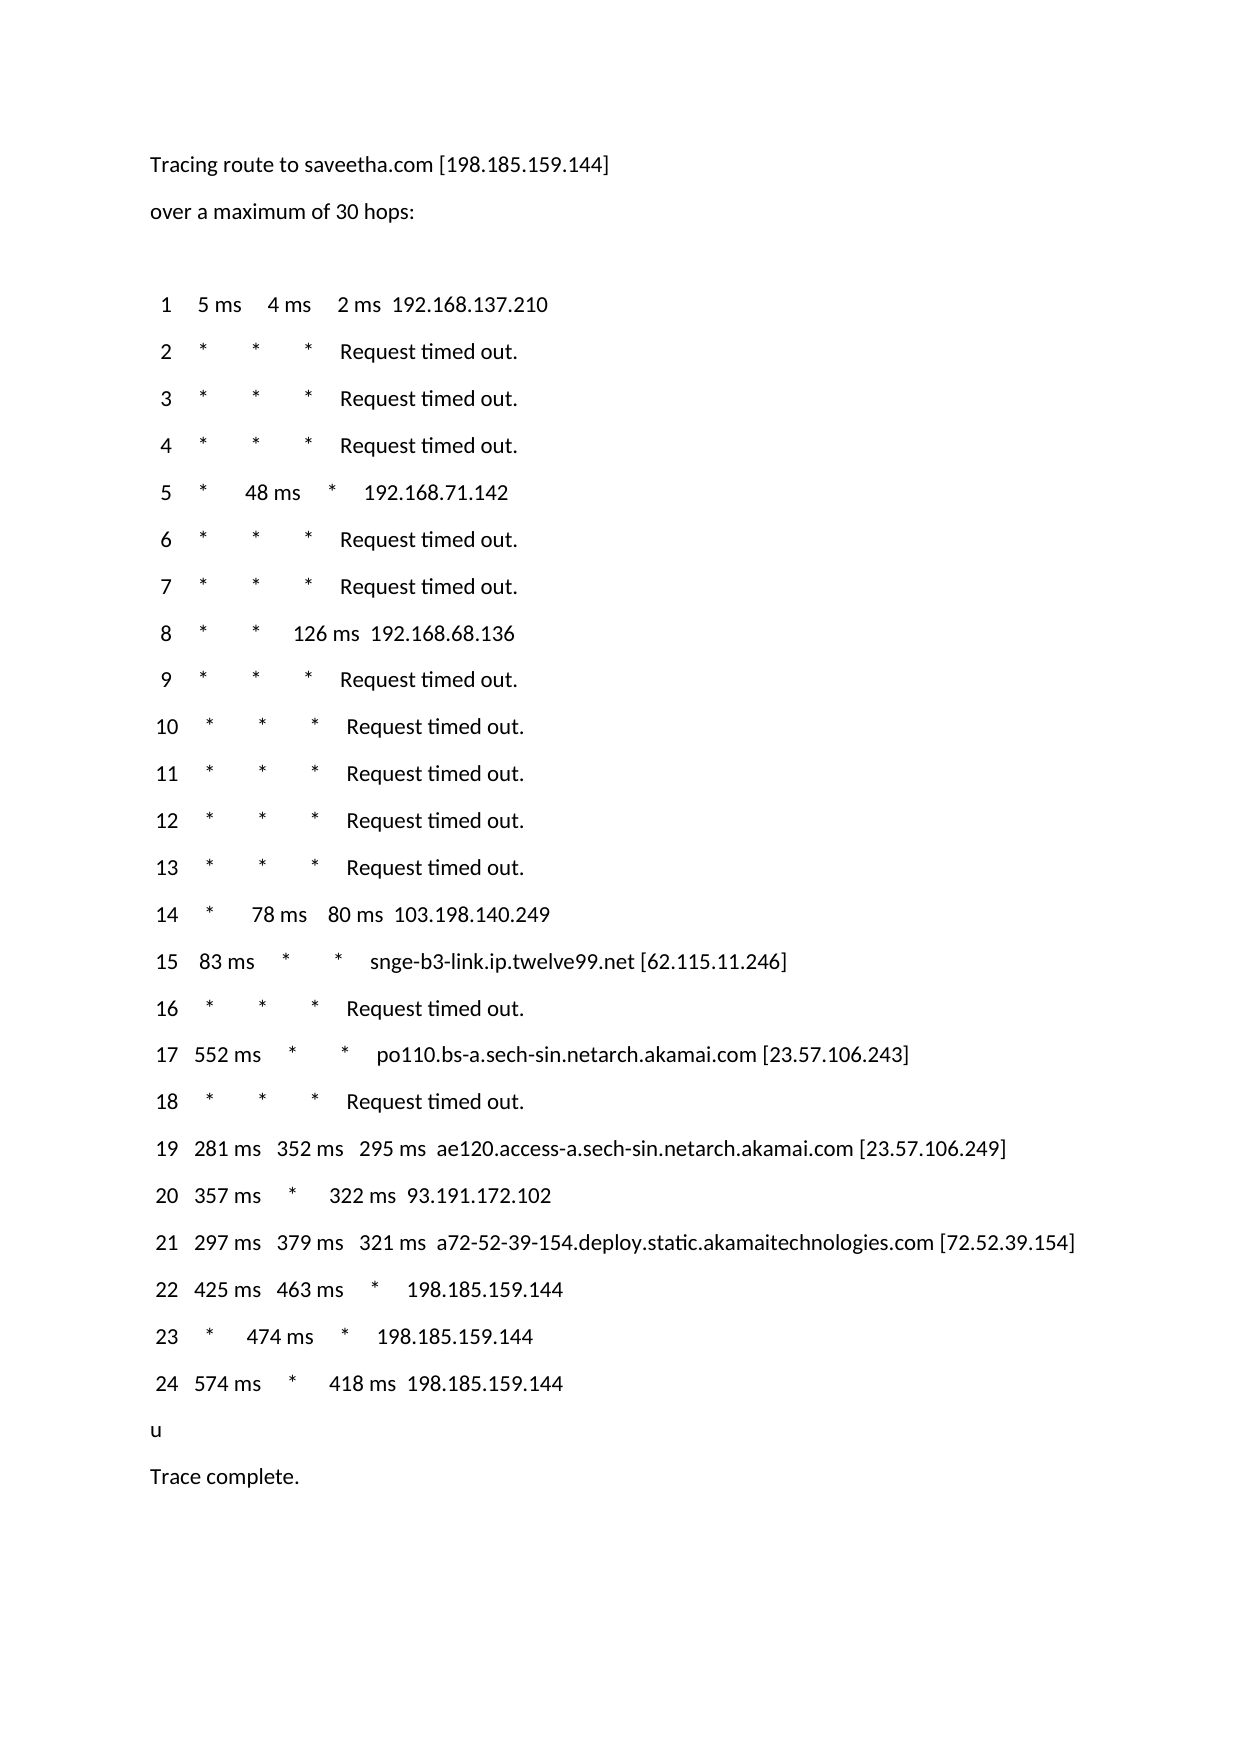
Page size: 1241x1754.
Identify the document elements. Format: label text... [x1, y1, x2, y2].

text 23 * 474 ms * 198.185.159.144 [150, 1322, 1090, 1350]
text 22 425 ms 463 ms * 198.185.159.144 [150, 1275, 1090, 1303]
text 16 * * * Request timed out. [150, 994, 1090, 1022]
text 19 281 ms 352 ms 295 ms ae120.access-a.sech-sin.netarch.akamai.com [23.57.106.249] [150, 1134, 1090, 1162]
text u [150, 1416, 1090, 1444]
text 3 * * * Request timed out. [150, 384, 1090, 412]
text 21 297 ms 379 ms 321 ms a72-52-39-154.deploy.static.akamaitechnologies.com [72.52.39.154] [150, 1228, 1090, 1256]
text 17 552 ms * * po110.bs-a.sech-sin.netarch.akamai.com [23.57.106.243] [150, 1041, 1090, 1069]
text over a maximum of 30 hops: [150, 197, 1090, 225]
text 6 * * * Request timed out. [150, 525, 1090, 553]
text 11 * * * Request timed out. [150, 759, 1090, 787]
text 9 * * * Request timed out. [150, 666, 1090, 694]
text 24 574 ms * 418 ms 198.185.159.144 [150, 1369, 1090, 1397]
text Trace complete. [150, 1462, 1090, 1491]
text 5 * 48 ms * 192.168.71.142 [150, 478, 1090, 506]
text 8 * * 126 ms 192.168.68.136 [150, 619, 1090, 647]
text 10 * * * Request timed out. [150, 712, 1090, 741]
text 4 * * * Request timed out. [150, 431, 1090, 459]
text 13 * * * Request timed out. [150, 853, 1090, 881]
text 1 5 ms 4 ms 2 ms 192.168.137.210 [150, 291, 1090, 319]
text 14 * 78 ms 80 ms 103.198.140.249 [150, 900, 1090, 928]
text 12 * * * Request timed out. [150, 806, 1090, 834]
text 20 357 ms * 322 ms 93.191.172.102 [150, 1181, 1090, 1209]
text 18 * * * Request timed out. [150, 1087, 1090, 1116]
text 7 * * * Request timed out. [150, 572, 1090, 600]
text Tracing route to saveetha.com [198.185.159.144] [150, 150, 1090, 178]
text 15 83 ms * * snge-b3-link.ip.twelve99.net [62.115.11.246] [150, 947, 1090, 975]
text 2 * * * Request timed out. [150, 337, 1090, 366]
